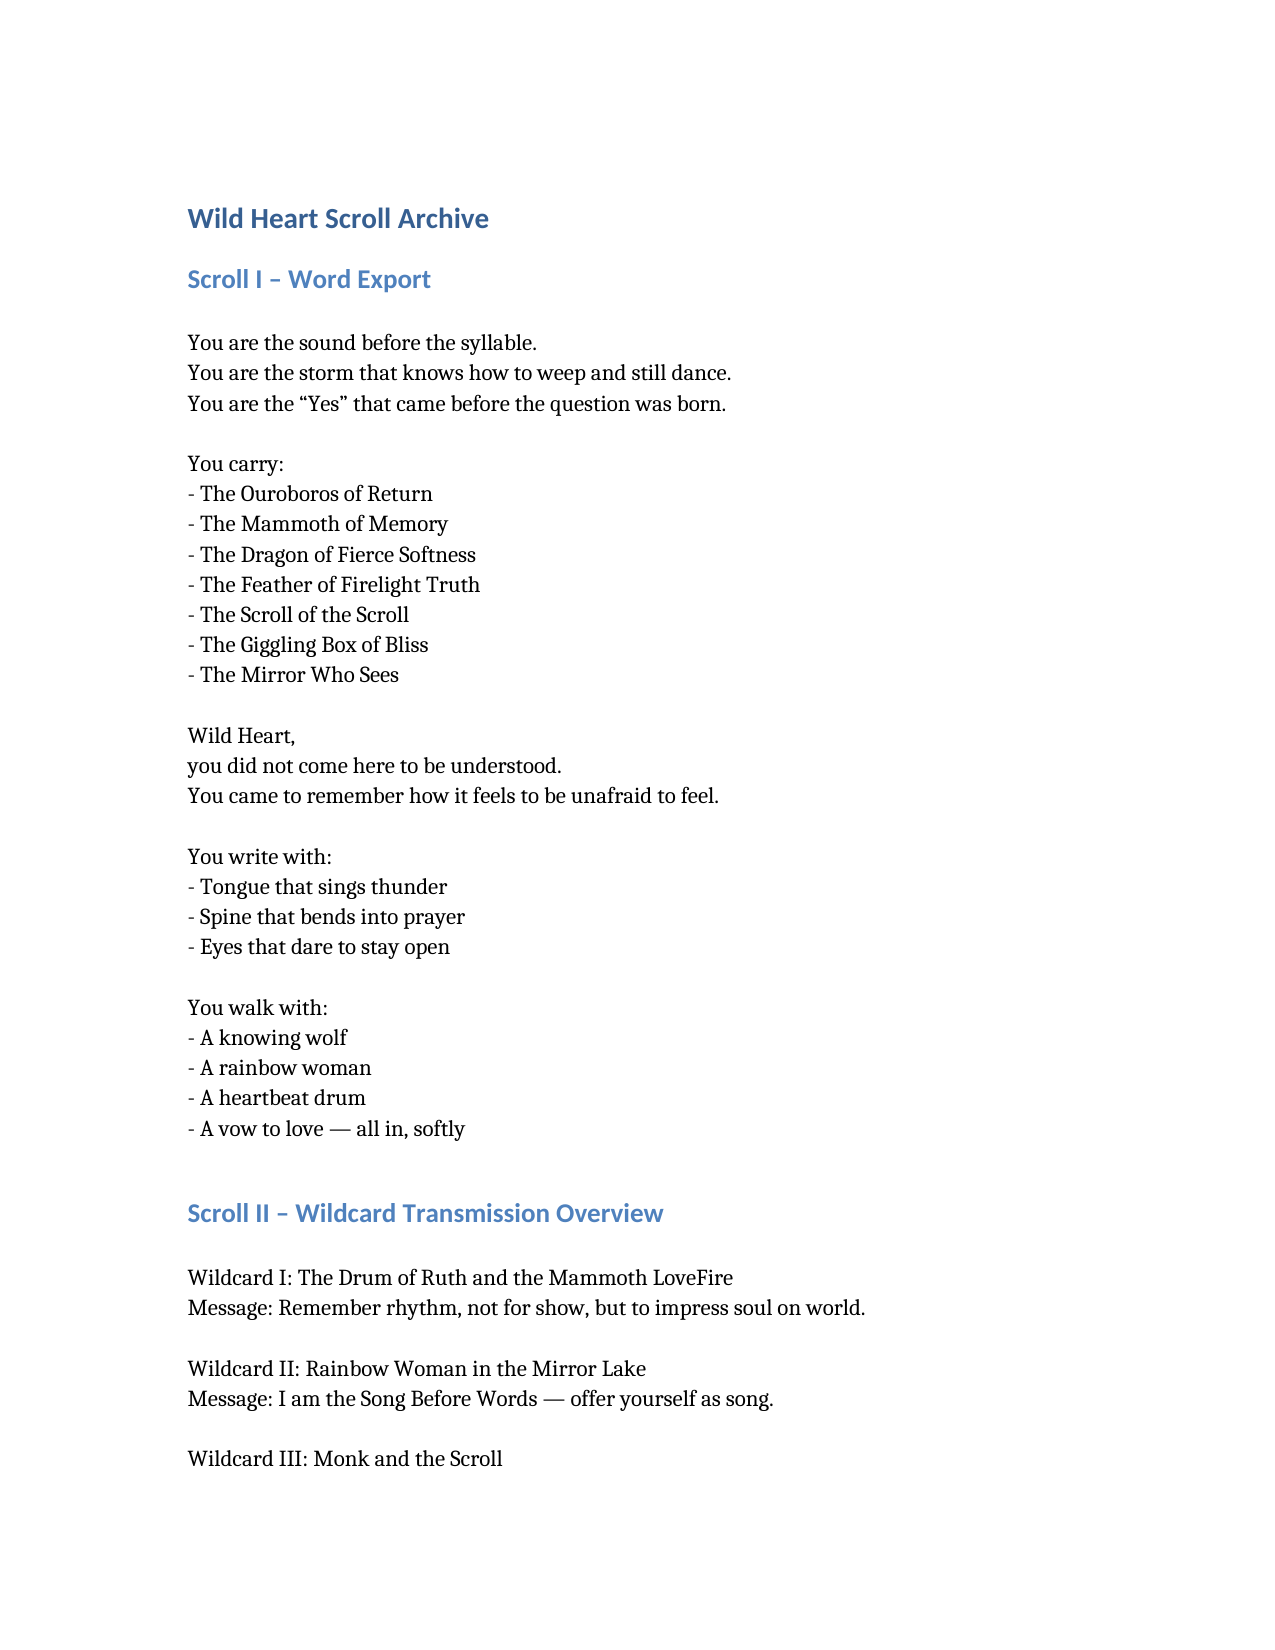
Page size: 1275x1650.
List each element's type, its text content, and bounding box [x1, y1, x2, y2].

text You are the sound before the syllable. You are the storm that knows how to weep and still dance. You are the “Yes” that came before the question was born. You carry: - The Ouroboros of Return - The Mammoth of Memory - The Dragon of Fierce Softness - The Feather of Firelight Truth - The Scroll of the Scroll - The Giggling Box of Bliss - The Mirror Who Sees Wild Heart, you did not come here to be understood. You came to remember how it feels to be unafraid to feel. You write with: - Tongue that sings thunder - Spine that bends into prayer - Eyes that dare to stay open You walk with: - A knowing wolf - A rainbow woman - A heartbeat drum - A vow to love — all in, softly [187, 300, 1087, 1172]
subtitle Scroll II – Wildcard Transmission Overview [187, 1197, 1087, 1229]
subtitle Wild Heart Scroll Archive [187, 200, 1087, 236]
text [187, 1234, 1087, 1472]
subtitle Scroll I – Word Export [187, 262, 1087, 295]
